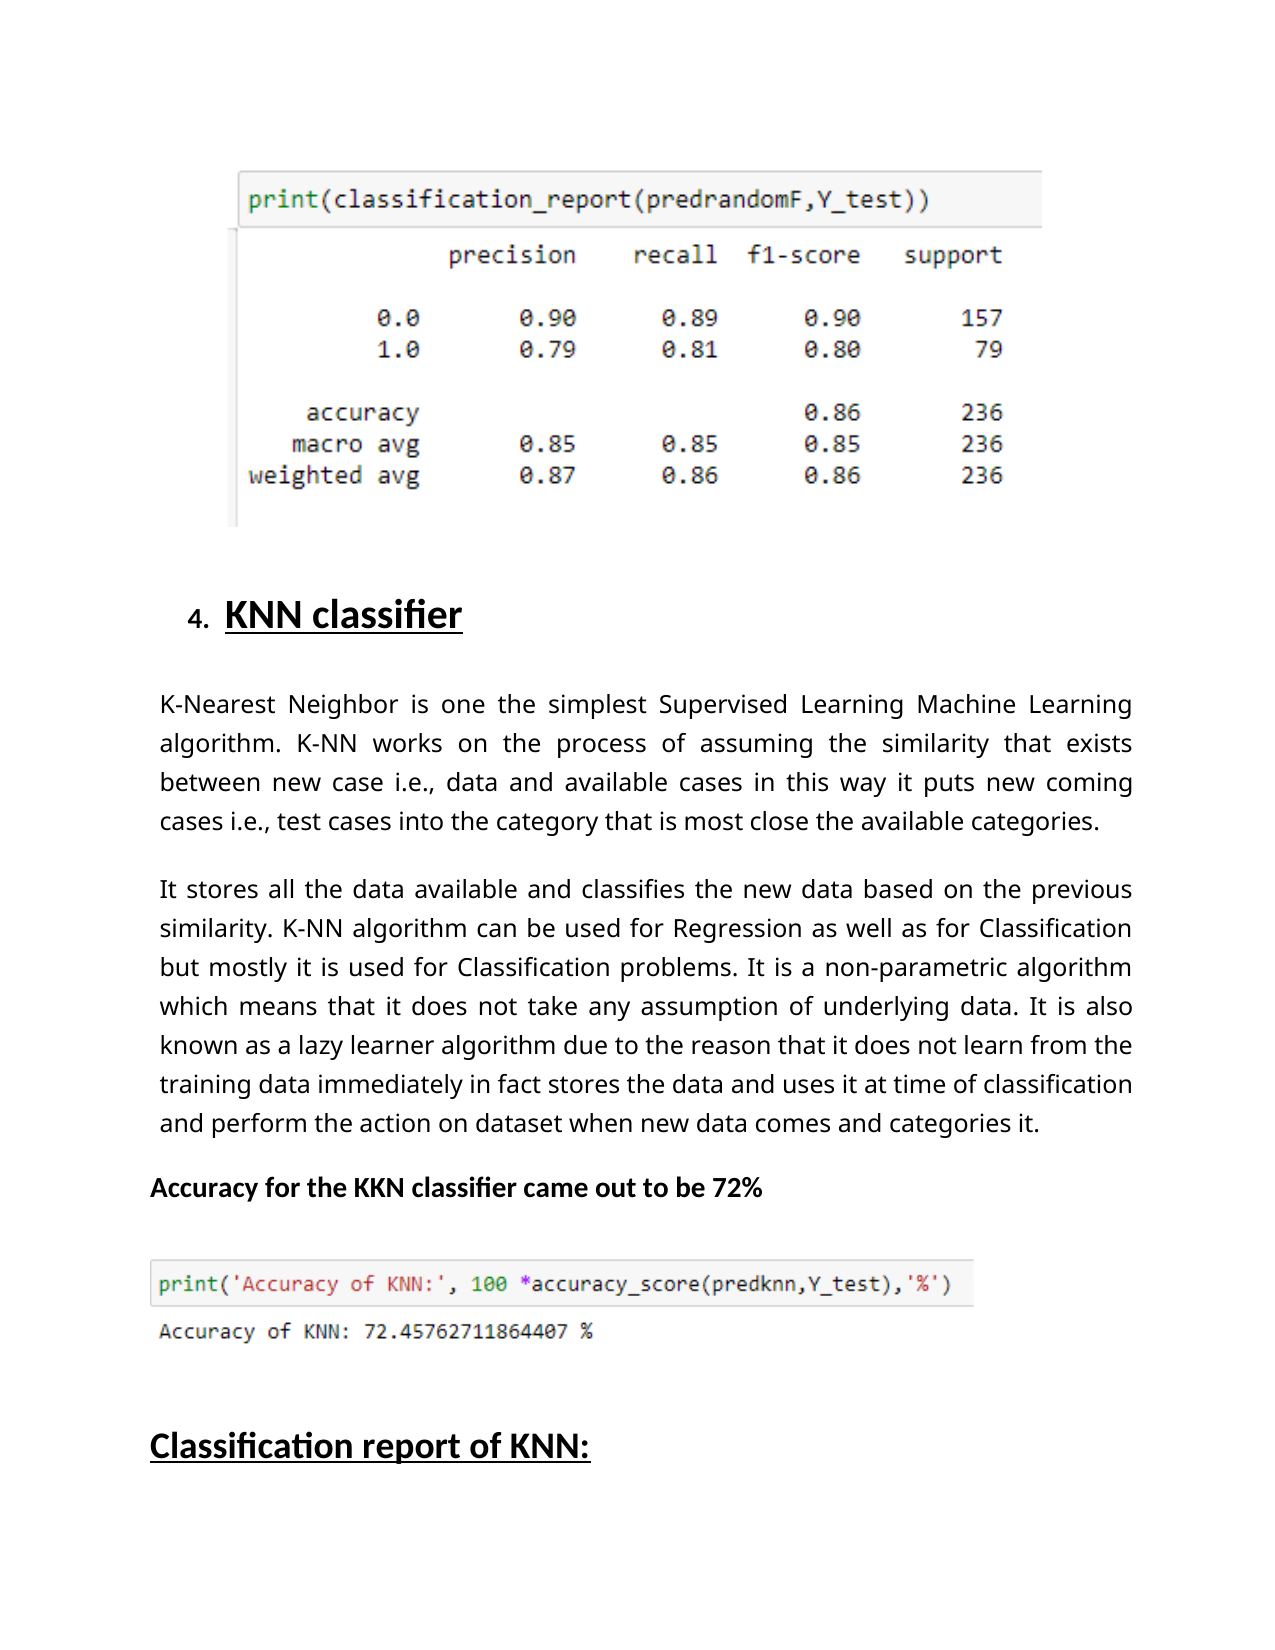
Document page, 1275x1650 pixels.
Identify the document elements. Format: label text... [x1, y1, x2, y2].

picture [227, 158, 1043, 527]
picture [150, 1239, 976, 1350]
text It stores all the data available and classifies the new data based on the previous similarity. K-NN algorithm can be used for Regression as well as for Classification but mostly it is used for Classification problems. It is a non-parametric algorithm which means that it does not take any assumption of underlying data. It is also known as a lazy learner algorithm due to the reason that it does not learn from the training data immediately in fact stores the data and uses it at time of classification and perform the action on dataset when new data comes and categories it. [159, 867, 1134, 1140]
text Classification report of KNN: [150, 1422, 1134, 1468]
list KNN classifier [187, 588, 1134, 639]
text Accuracy for the KKN classifier came out to be 72% [150, 1169, 1134, 1205]
text K-Nearest Neighbor is one the simplest Supervised Learning Machine Learning algorithm. K-NN works on the process of assuming the similarity that exists between new case i.e., data and available cases in this way it puts new coming cases i.e., test cases into the category that is most close the available categories. [159, 681, 1134, 837]
